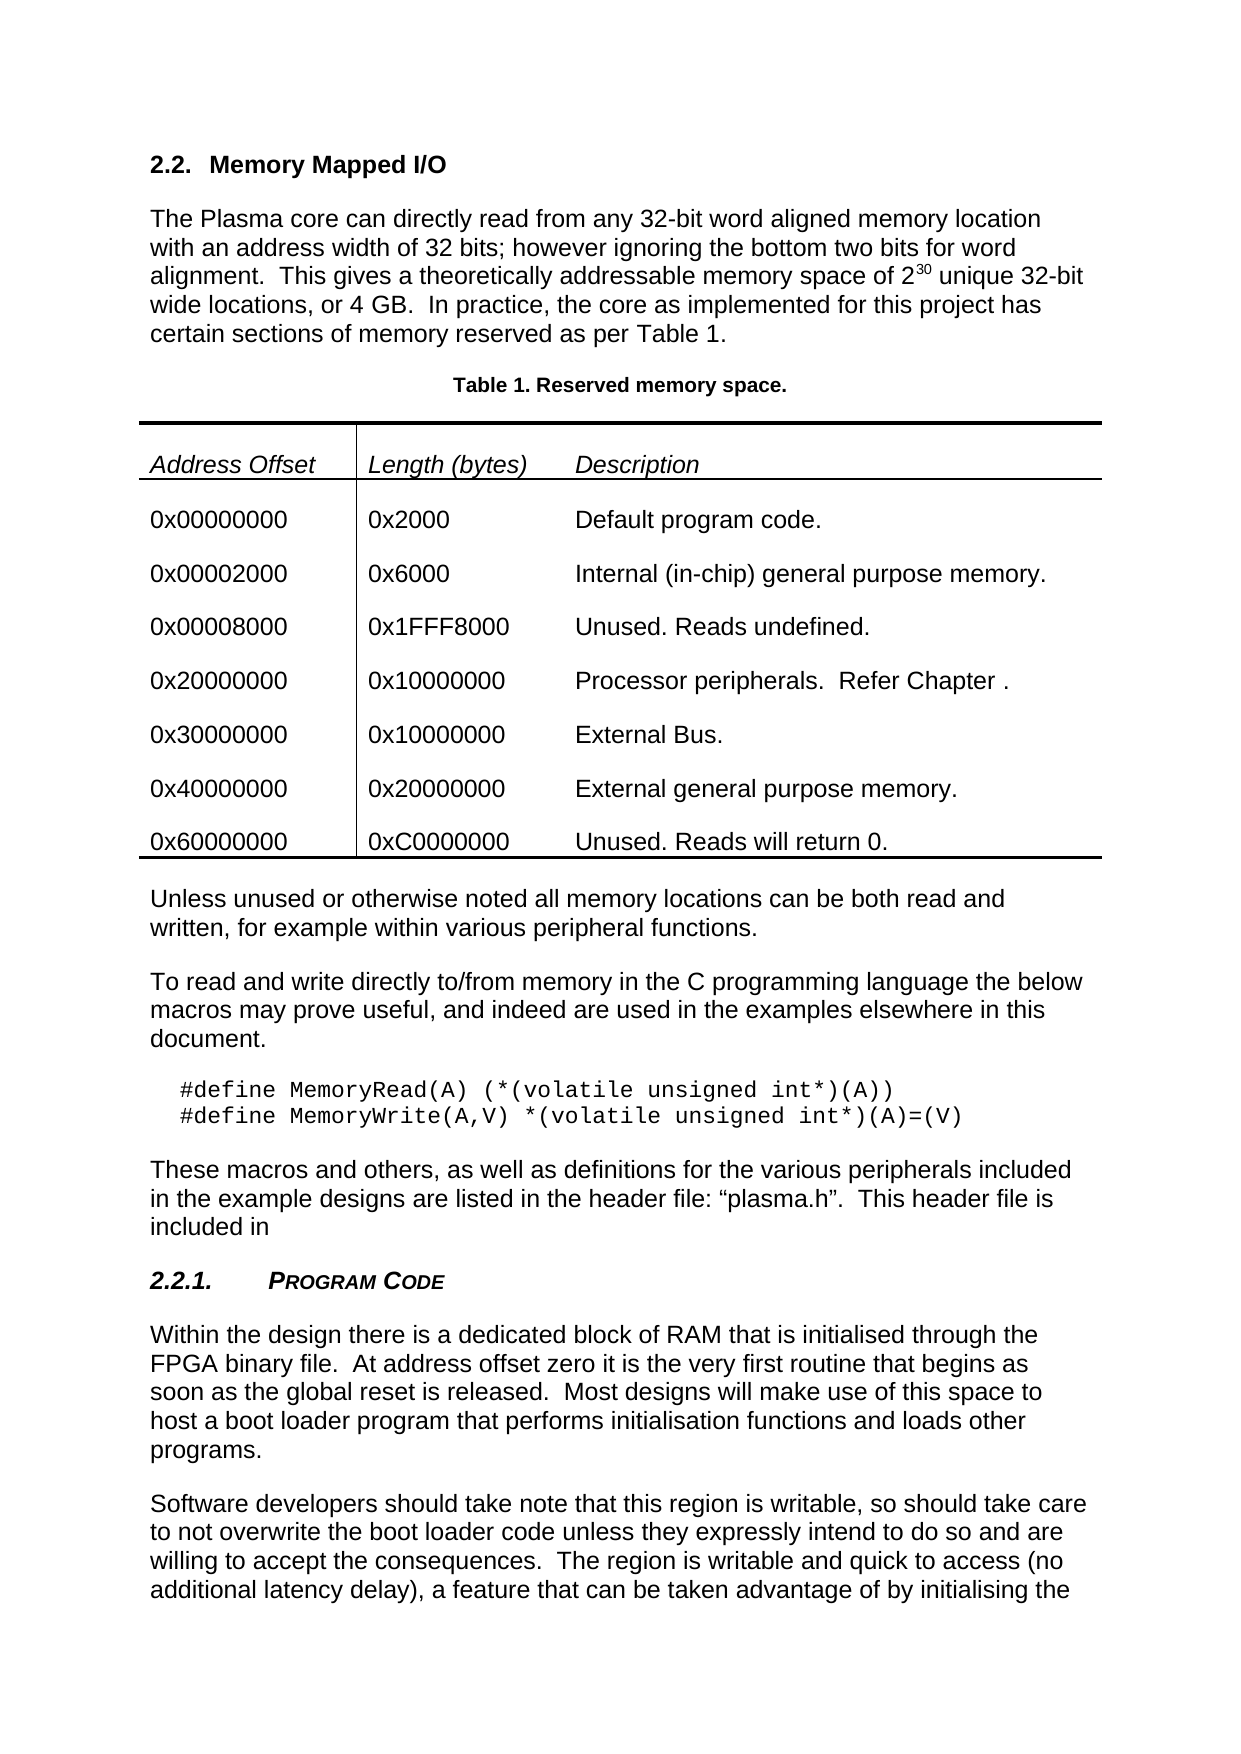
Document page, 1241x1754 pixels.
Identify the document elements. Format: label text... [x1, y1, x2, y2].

table_header Address Offset [139, 425, 356, 478]
table_cell Internal (in-chip) general purpose memory. [564, 534, 1102, 587]
table_cell 0x30000000 [139, 695, 356, 749]
table_cell Unused. Reads undefined. [564, 588, 1102, 641]
table_cell Default program code. [564, 480, 1102, 534]
table_cell 0x20000000 [139, 641, 356, 695]
subtitle Memory Mapped I/O [150, 150, 1090, 179]
text Within the design there is a dedicated block of RAM that is initialised through the FPGA binary file. At address offset zero it is the very first routine that begins as soon as the global reset is released. Most designs will make use of this space to host a boot loader program that performs initialisation functions and loads other programs. [150, 1320, 1090, 1464]
text The Plasma core can directly read from any 32-bit word aligned memory location with an address width of 32 bits; however ignoring the bottom two bits for word alignment. This gives a theoretically addressable memory space of 230 unique 32-bit wide locations, or 4 GB. In practice, the core as implemented for this project has certain sections of memory reserved as per Table 1. [150, 204, 1090, 347]
table_cell 0x1FFF8000 [357, 588, 563, 641]
text Unless unused or otherwise noted all memory locations can be both read and written, for example within various peripheral functions. [150, 884, 1090, 942]
text To read and write directly to/from memory in the C programming language the below macros may prove useful, and indeed are used in the examples elsewhere in this document. [150, 967, 1090, 1053]
table_cell 0x00000000 [139, 480, 356, 534]
table_cell 0x60000000 [139, 803, 356, 856]
table_cell External Bus. [564, 695, 1102, 749]
text These macros and others, as well as definitions for the various peripherals included in the example designs are listed in the header file: “plasma.h”. This header file is included in [150, 1155, 1090, 1241]
table_header Description [564, 425, 1102, 478]
table_cell Processor peripherals. Refer Chapter 0. [564, 641, 1102, 695]
text #define MemoryRead(A) (*(volatile unsigned int*)(A)) [179, 1078, 1090, 1104]
table_cell 0x10000000 [357, 695, 563, 749]
table_cell 0x6000 [357, 534, 563, 587]
table_cell 0x2000 [357, 480, 563, 534]
table_cell Unused. Reads will return 0. [564, 803, 1102, 856]
table_header Length (bytes) [357, 425, 563, 478]
table_cell 0x20000000 [357, 749, 563, 802]
table_cell 0x40000000 [139, 749, 356, 802]
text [150, 1489, 1090, 1604]
table_cell External general purpose memory. [564, 749, 1102, 802]
table_cell 0xC0000000 [357, 803, 563, 856]
subtitle Program Code [150, 1266, 1090, 1295]
table_cell 0x00008000 [139, 588, 356, 641]
table_cell 0x10000000 [357, 641, 563, 695]
text #define MemoryWrite(A,V) *(volatile unsigned int*)(A)=(V) [179, 1104, 1090, 1130]
table_cell 0x00002000 [139, 534, 356, 587]
